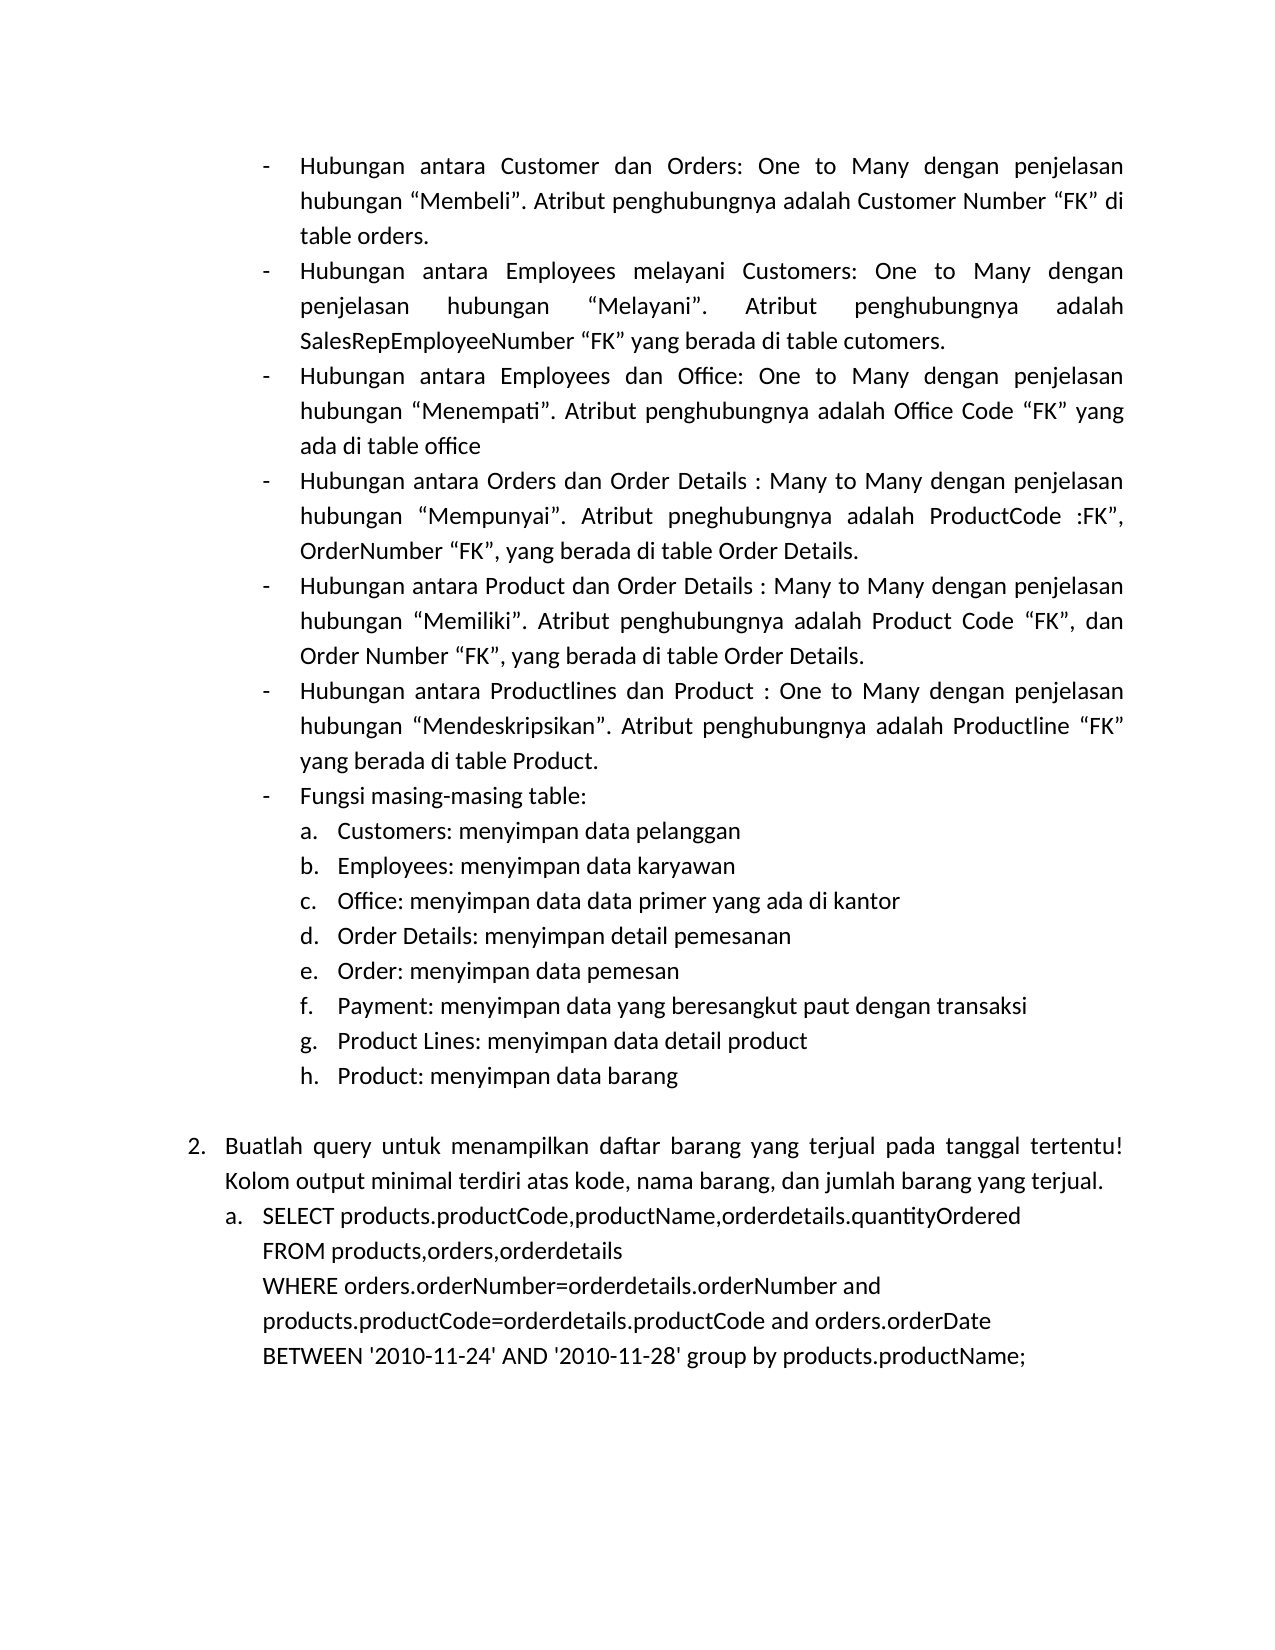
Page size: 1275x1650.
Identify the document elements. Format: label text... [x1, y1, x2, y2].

list WHERE orders.orderNumber=orderdetails.orderNumber and products.productCode=orderdetails.productCode and orders.orderDate [262, 1270, 1125, 1336]
list Fungsi masing-masing table: [262, 780, 1125, 811]
list Hubungan antara Productlines dan Product : One to Many dengan penjelasan hubungan “Mendeskripsikan”. Atribut penghubungnya adalah Productline “FK” yang berada di table Product. [262, 675, 1125, 776]
list Product Lines: menyimpan data detail product [300, 1025, 1125, 1056]
list Hubungan antara Employees melayani Customers: One to Many dengan penjelasan hubungan “Melayani”. Atribut penghubungnya adalah SalesRepEmployeeNumber “FK” yang berada di table cutomers. [262, 255, 1125, 356]
list Order: menyimpan data pemesan [300, 955, 1125, 986]
list Hubungan antara Employees dan Office: One to Many dengan penjelasan hubungan “Menempati”. Atribut penghubungnya adalah Office Code “FK” yang ada di table office [262, 360, 1125, 461]
list Employees: menyimpan data karyawan [300, 850, 1125, 881]
list Payment: menyimpan data yang beresangkut paut dengan transaksi [300, 990, 1125, 1021]
list Hubungan antara Orders dan Order Details : Many to Many dengan penjelasan hubungan “Mempunyai”. Atribut pneghubungnya adalah ProductCode :FK”, OrderNumber “FK”, yang berada di table Order Details. [262, 465, 1125, 566]
list Hubungan antara Product dan Order Details : Many to Many dengan penjelasan hubungan “Memiliki”. Atribut penghubungnya adalah Product Code “FK”, dan Order Number “FK”, yang berada di table Order Details. [262, 570, 1125, 671]
list Hubungan antara Customer dan Orders: One to Many dengan penjelasan hubungan “Membeli”. Atribut penghubungnya adalah Customer Number “FK” di table orders. [262, 150, 1125, 251]
list Order Details: menyimpan detail pemesanan [300, 920, 1125, 951]
list BETWEEN '2010-11-24' AND '2010-11-28' group by products.productName; [262, 1340, 1125, 1371]
list Office: menyimpan data data primer yang ada di kantor [300, 885, 1125, 916]
list Product: menyimpan data barang [300, 1060, 1125, 1091]
list SELECT products.productCode,productName,orderdetails.quantityOrdered [225, 1200, 1125, 1231]
list FROM products,orders,orderdetails [262, 1235, 1125, 1266]
list Buatlah query untuk menampilkan daftar barang yang terjual pada tanggal tertentu! Kolom output minimal terdiri atas kode, nama barang, dan jumlah barang yang terjual. [187, 1130, 1125, 1196]
list Customers: menyimpan data pelanggan [300, 815, 1125, 846]
